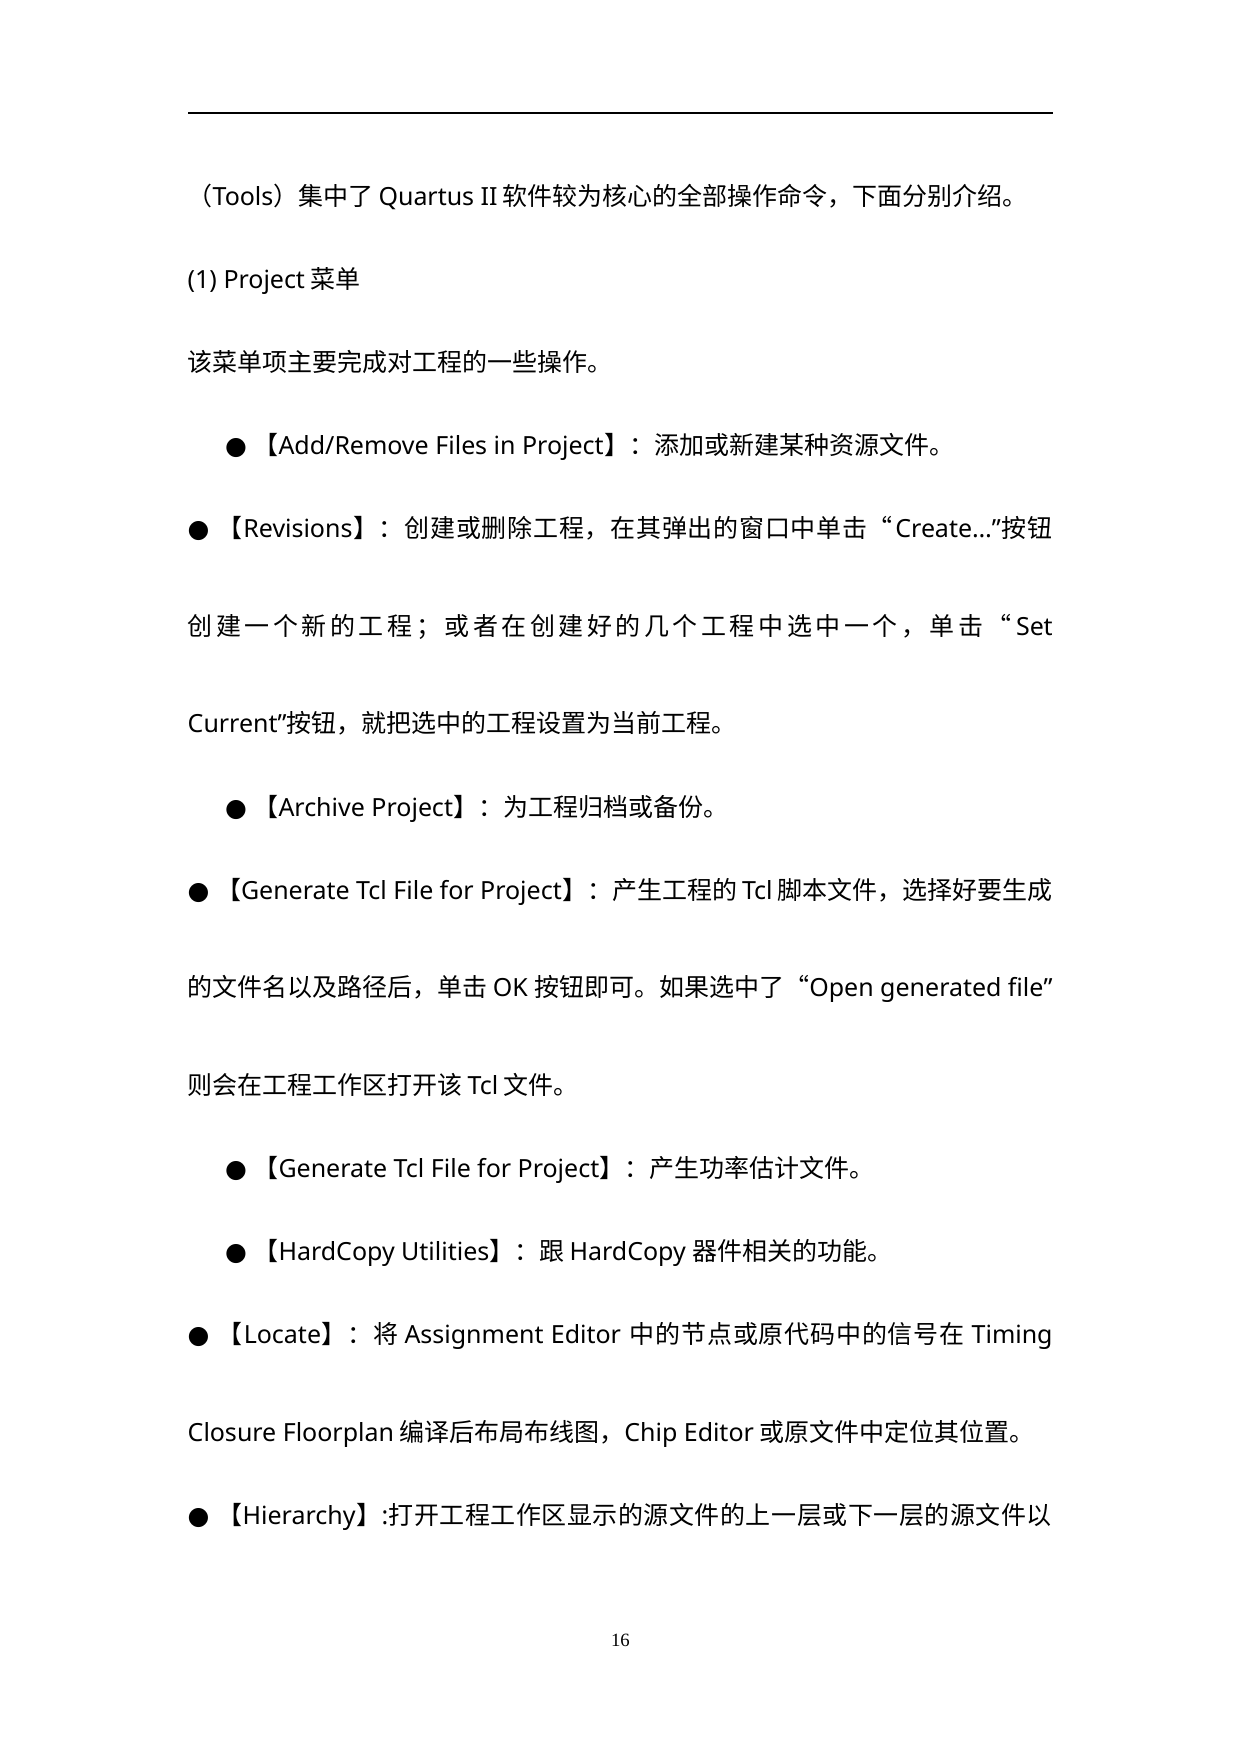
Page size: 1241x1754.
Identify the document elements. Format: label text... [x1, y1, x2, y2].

text (1) Project菜单 [187, 245, 1053, 310]
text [187, 1481, 1053, 1546]
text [187, 162, 1053, 227]
text ● 【Generate Tcl File for Project】：产生工程的Tcl脚本文件，选择好要生成的文件名以及路径后，单击OK 按钮即可。如果选中了“Open generated file”则会在工程工作区打开该Tcl文件。 [187, 856, 1053, 1116]
text ● 【Archive Project】：为工程归档或备份。 [225, 773, 1053, 838]
text ● 【HardCopy Utilities】：跟HardCopy 器件相关的功能。 [225, 1217, 1053, 1282]
text ● 【Revisions】：创建或删除工程，在其弹出的窗口中单击“Create…”按钮创建一个新的工程；或者在创建好的几个工程中选中一个，单击“Set Current”按钮，就把选中的工程设置为当前工程。 [187, 494, 1053, 754]
text ● 【Add/Remove Files in Project】：添加或新建某种资源文件。 [225, 411, 1053, 476]
text ● 【Generate Tcl File for Project】：产生功率估计文件。 [225, 1134, 1053, 1199]
text ● 【Locate】：将Assignment Editor 中的节点或原代码中的信号在Timing Closure Floorplan编译后布局布线图，Chip Editor或原文件中定位其位置。 [187, 1300, 1053, 1463]
text 该菜单项主要完成对工程的一些操作。 [187, 328, 1053, 393]
